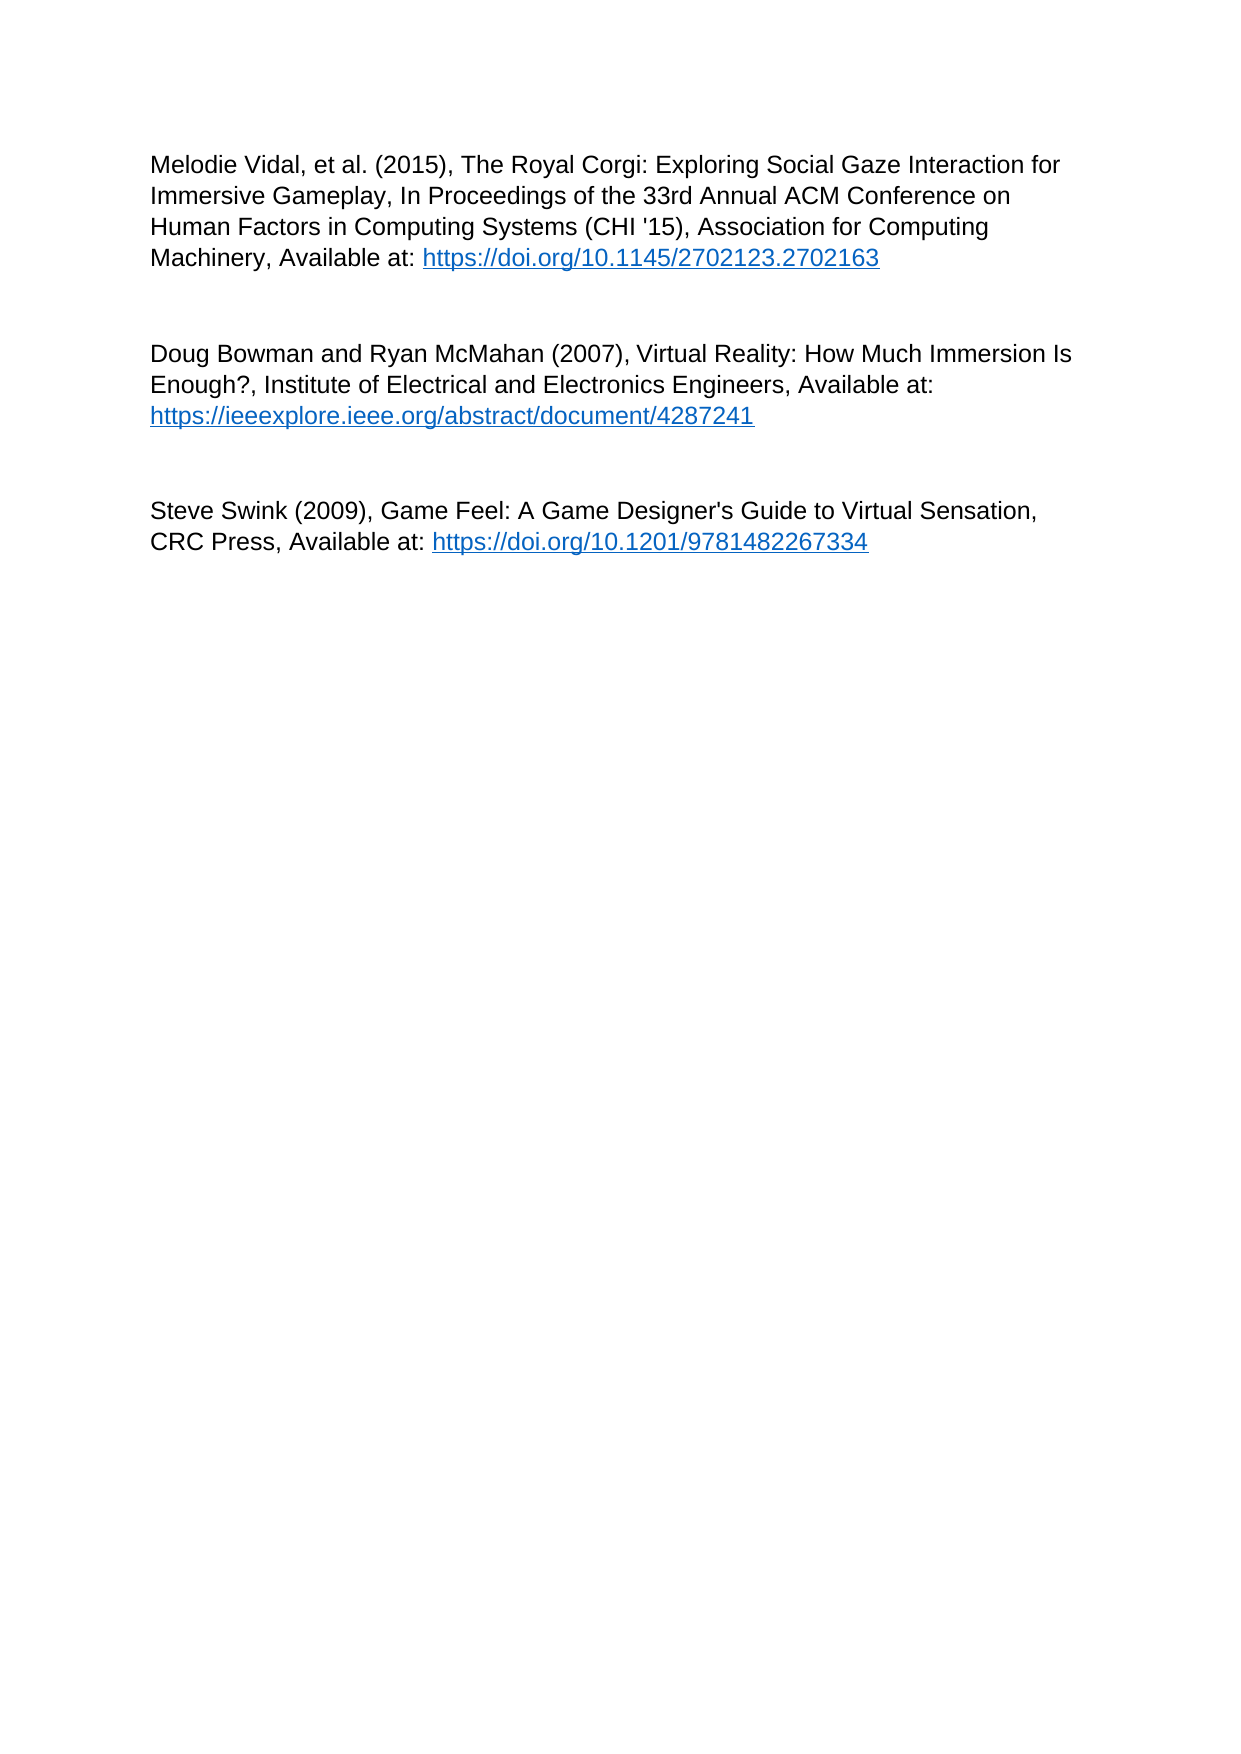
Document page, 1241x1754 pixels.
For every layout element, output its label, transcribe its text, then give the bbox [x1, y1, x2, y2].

text Steve Swink (2009), Game Feel: A Game Designer's Guide to Virtual Sensation, CRC Press, Available at: https://doi.org/10.1201/9781482267334 [150, 496, 1090, 556]
text Melodie Vidal, et al. (2015), The Royal Corgi: Exploring Social Gaze Interaction for Immersive Gameplay, In Proceedings of the 33rd Annual ACM Conference on Human Factors in Computing Systems (CHI '15), Association for Computing Machinery, Available at: https://doi.org/10.1145/2702123.2702163 [150, 150, 1090, 272]
text Doug Bowman and Ryan McMahan (2007), Virtual Reality: How Much Immersion Is Enough?, Institute of Electrical and Electronics Engineers, Available at: https://ieeexplore.ieee.org/abstract/document/4287241 [150, 338, 1090, 429]
